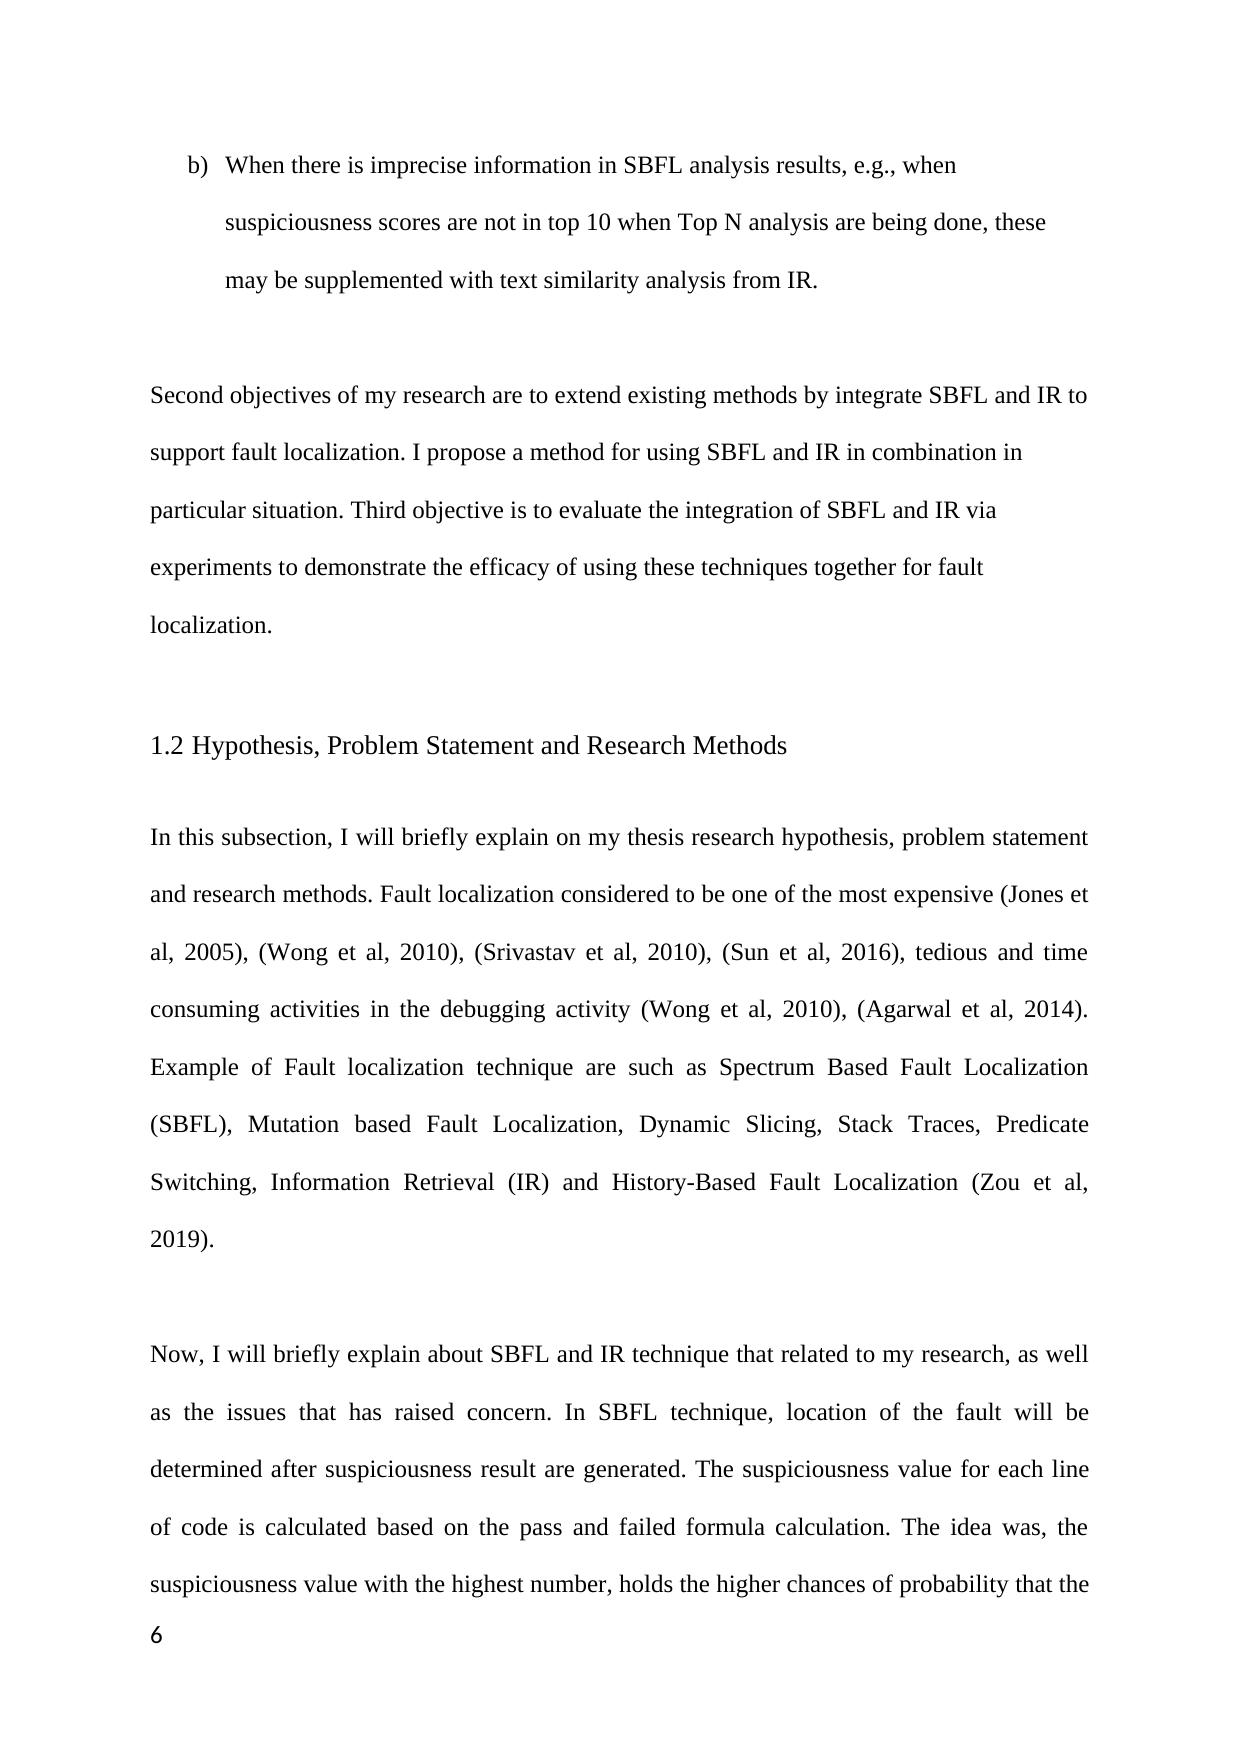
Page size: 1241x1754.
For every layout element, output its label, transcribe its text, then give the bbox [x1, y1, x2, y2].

text In this subsection, I will briefly explain on my thesis research hypothesis, problem statement and research methods. Fault localization considered to be one of the most expensive (Jones et al, 2005), (Wong et al, 2010), (Srivastav et al, 2010), (Sun et al, 2016), tedious and time consuming activities in the debugging activity (Wong et al, 2010), (Agarwal et al, 2014). Example of Fault localization technique are such as Spectrum Based Fault Localization (SBFL), Mutation based Fault Localization, Dynamic Slicing, Stack Traces, Predicate Switching, Information Retrieval (IR) and History-Based Fault Localization (Zou et al, 2019). [150, 822, 1090, 1253]
list When there is imprecise information in SBFL analysis results, e.g., when suspiciousness scores are not in top 10 when Top N analysis are being done, these may be supplemented with text similarity analysis from IR. [187, 150, 1090, 294]
subtitle Hypothesis, Problem Statement and Research Methods [150, 729, 1090, 760]
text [150, 1339, 1090, 1598]
text Second objectives of my research are to extend existing methods by integrate SBFL and IR to support fault localization. I propose a method for using SBFL and IR in combination in particular situation. Third objective is to evaluate the integration of SBFL and IR via experiments to demonstrate the efficacy of using these techniques together for fault localization. [150, 380, 1090, 639]
